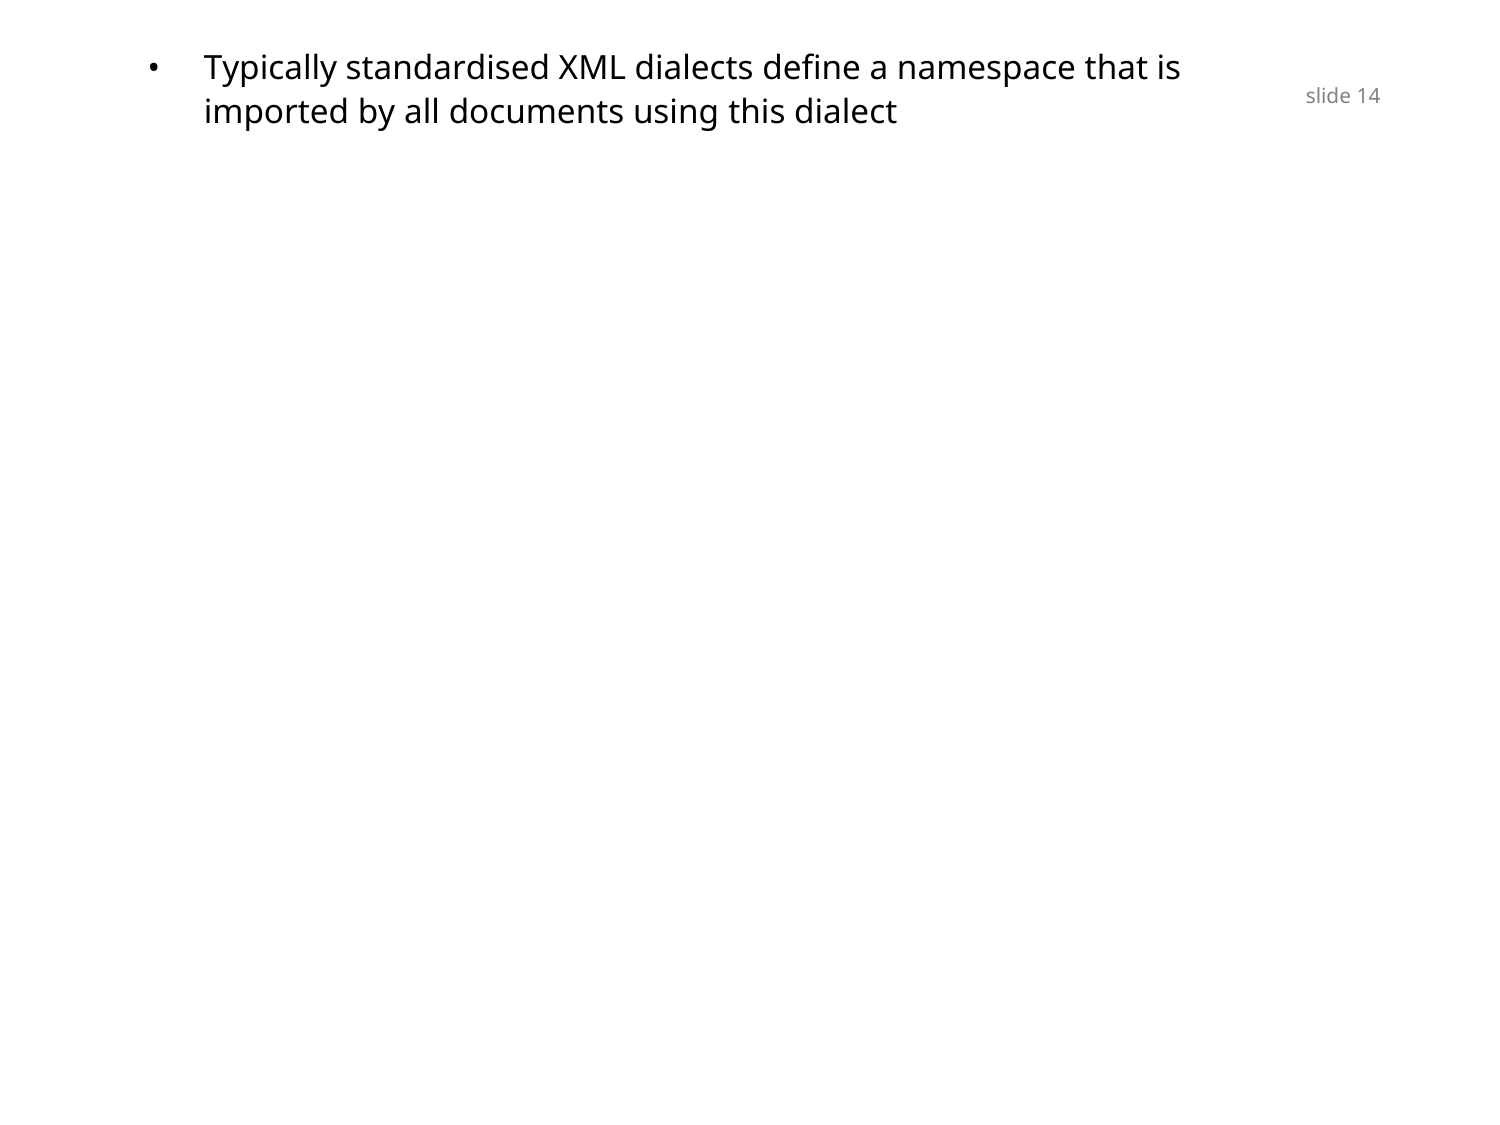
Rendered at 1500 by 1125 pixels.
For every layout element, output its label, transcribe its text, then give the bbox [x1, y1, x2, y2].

list Typically standardised XML dialects define a namespace that is imported by all documents using this dialect [147, 44, 1259, 133]
text slide 14 [1306, 81, 1485, 110]
